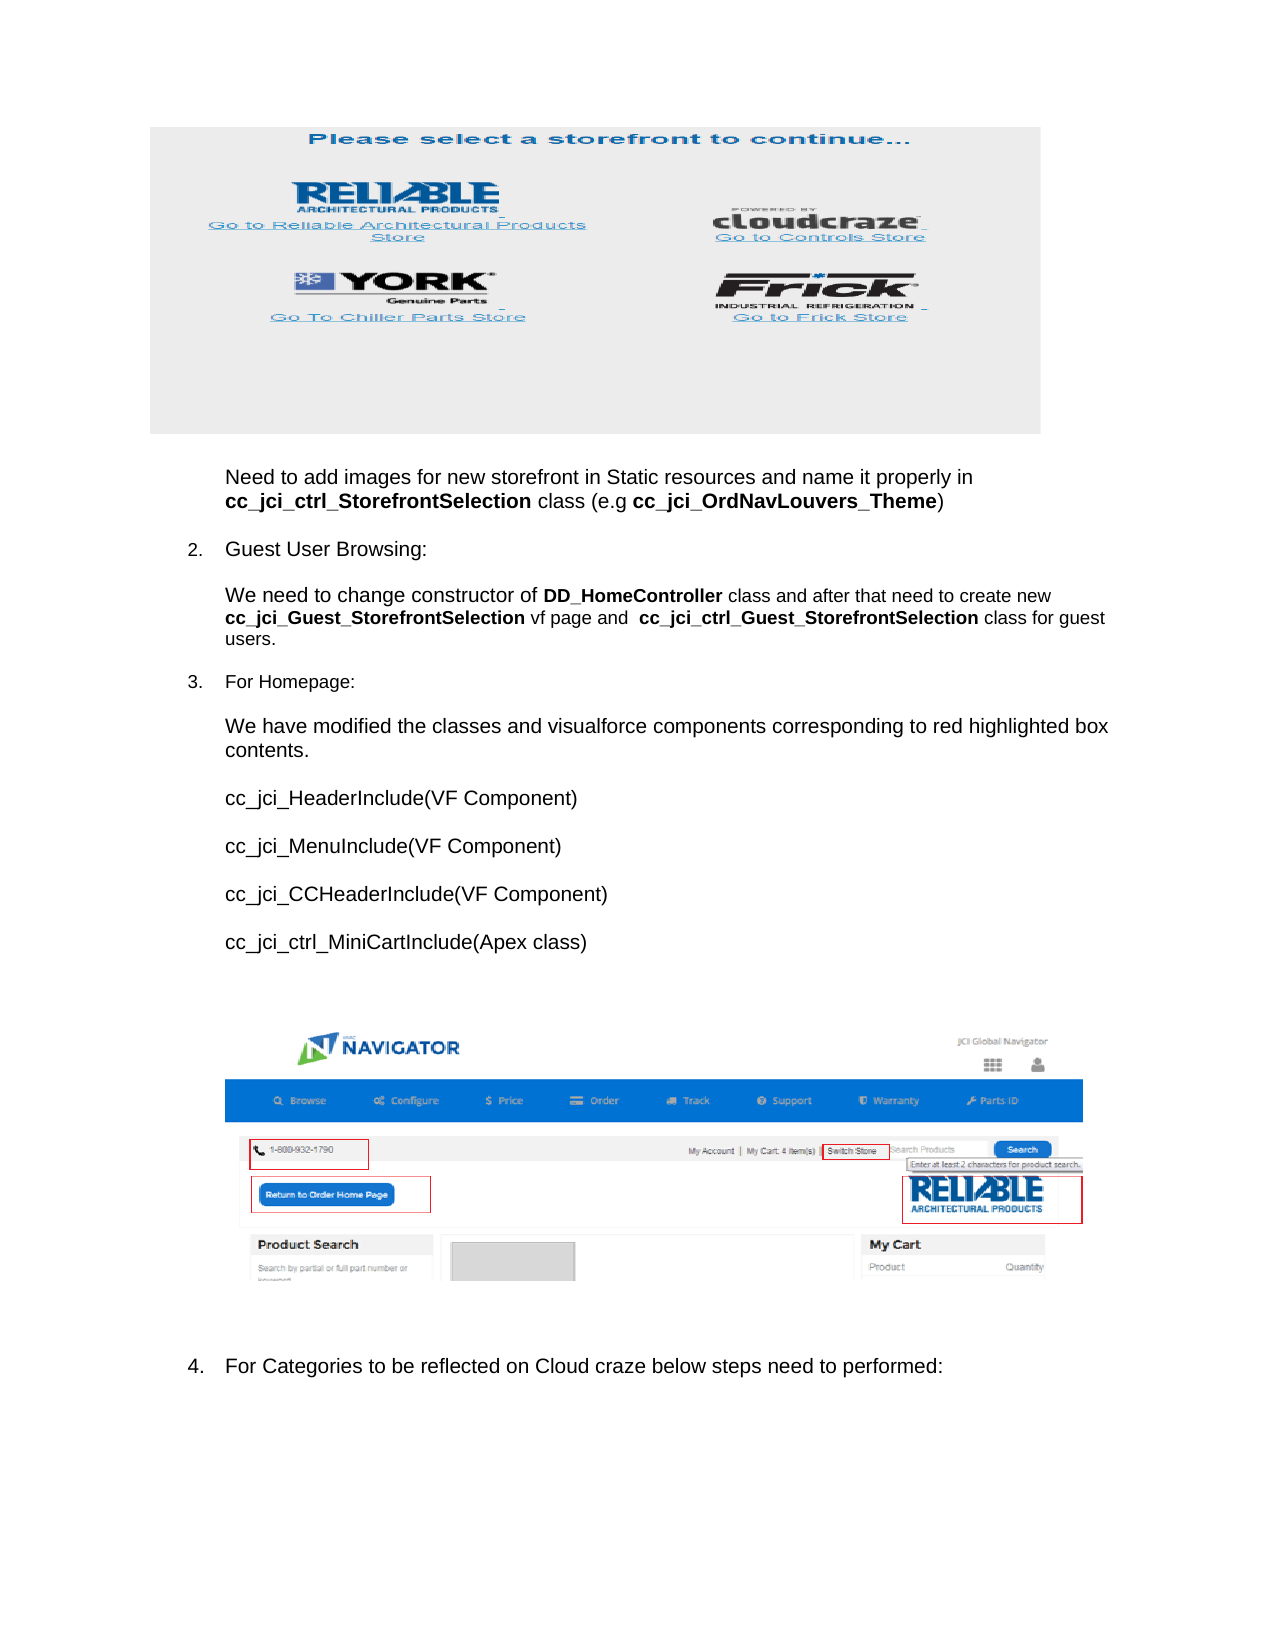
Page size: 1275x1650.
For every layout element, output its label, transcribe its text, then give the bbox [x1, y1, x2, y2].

list Guest User Browsing: [187, 537, 1125, 561]
picture [225, 1021, 1086, 1282]
text We have modified the classes and visualforce components corresponding to red highlighted box contents. [225, 714, 1125, 762]
text cc_jci_HeaderInclude(VF Component) [225, 786, 1125, 810]
picture [150, 127, 1041, 434]
text cc_jci_MenuInclude(VF Component) [225, 834, 1125, 858]
list For Homepage: [187, 671, 1125, 693]
list We need to change constructor of DD_HomeController class and after that need to create new cc_jci_Guest_StorefrontSelection vf page and cc_jci_ctrl_Guest_StorefrontSelection class for guest users. [225, 583, 1125, 650]
list Need to add images for new storefront in Static resources and name it properly in cc_jci_ctrl_StorefrontSelection class (e.g cc_jci_OrdNavLouvers_Theme) [225, 465, 1125, 513]
text cc_jci_CCHeaderInclude(VF Component) [225, 882, 1125, 906]
text cc_jci_ctrl_MiniCartInclude(Apex class) [225, 930, 1125, 954]
list For Categories to be reflected on Cloud craze below steps need to performed: [187, 1354, 1125, 1378]
